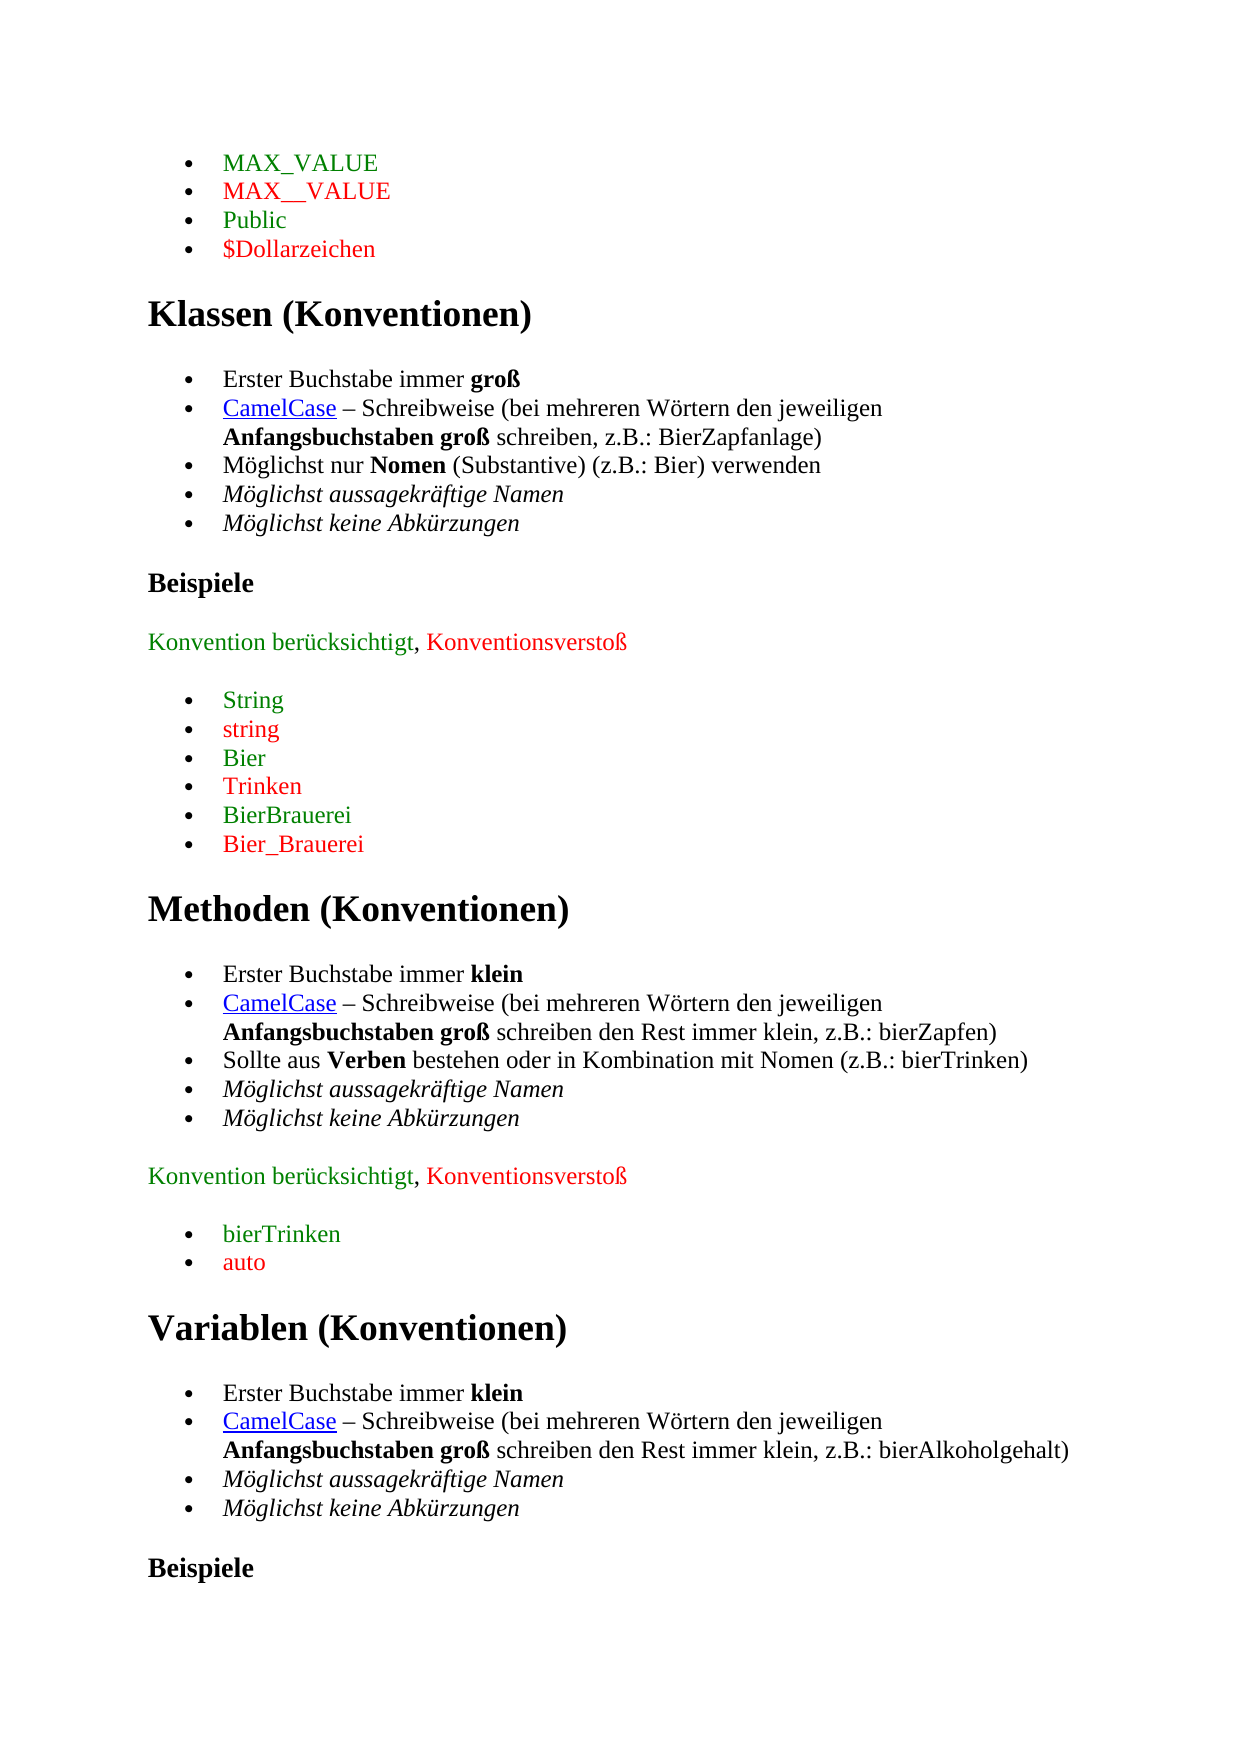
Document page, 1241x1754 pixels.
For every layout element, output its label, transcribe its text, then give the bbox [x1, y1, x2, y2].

text Konvention berücksichtigt, Konventionsverstoß [148, 627, 1093, 656]
list bierTrinken [185, 1219, 1093, 1247]
list CamelCase – Schreibweise (bei mehreren Wörtern den jeweiligen Anfangsbuchstaben groß schreiben, z.B.: BierZapfanlage) [185, 393, 1093, 450]
list Möglichst aussagekräftige Namen [185, 1464, 1093, 1493]
list auto [185, 1247, 1093, 1276]
text Beispiele [148, 566, 1093, 598]
list Erster Buchstabe immer klein [185, 959, 1093, 988]
list Möglichst aussagekräftige Namen [185, 1074, 1093, 1103]
list BierBrauerei [185, 800, 1093, 829]
list Möglichst keine Abkürzungen [185, 1103, 1093, 1132]
list MAX_VALUE [185, 148, 1093, 176]
list Sollte aus Verben bestehen oder in Kombination mit Nomen (z.B.: bierTrinken) [185, 1045, 1093, 1074]
text Beispiele [148, 1551, 1093, 1583]
list Trinken [185, 771, 1093, 800]
list Erster Buchstabe immer groß [185, 364, 1093, 393]
list Möglichst keine Abkürzungen [185, 1493, 1093, 1521]
list String [185, 685, 1093, 714]
text Klassen (Konventionen) [148, 292, 1093, 335]
list Möglichst aussagekräftige Namen [185, 479, 1093, 508]
list $Dollarzeichen [185, 234, 1093, 263]
list Bier_Brauerei [185, 829, 1093, 858]
list MAX__VALUE [185, 176, 1093, 205]
list Public [185, 205, 1093, 234]
list CamelCase – Schreibweise (bei mehreren Wörtern den jeweiligen Anfangsbuchstaben groß schreiben den Rest immer klein, z.B.: bierAlkoholgehalt) [185, 1406, 1093, 1464]
text Methoden (Konventionen) [148, 887, 1093, 930]
text Konvention berücksichtigt, Konventionsverstoß [148, 1161, 1093, 1189]
list string [185, 714, 1093, 743]
list Möglichst nur Nomen (Substantive) (z.B.: Bier) verwenden [185, 450, 1093, 479]
list CamelCase – Schreibweise (bei mehreren Wörtern den jeweiligen Anfangsbuchstaben groß schreiben den Rest immer klein, z.B.: bierZapfen) [185, 988, 1093, 1045]
list Möglichst keine Abkürzungen [185, 508, 1093, 537]
list Bier [185, 743, 1093, 771]
list Erster Buchstabe immer klein [185, 1378, 1093, 1406]
text Variablen (Konventionen) [148, 1305, 1093, 1348]
